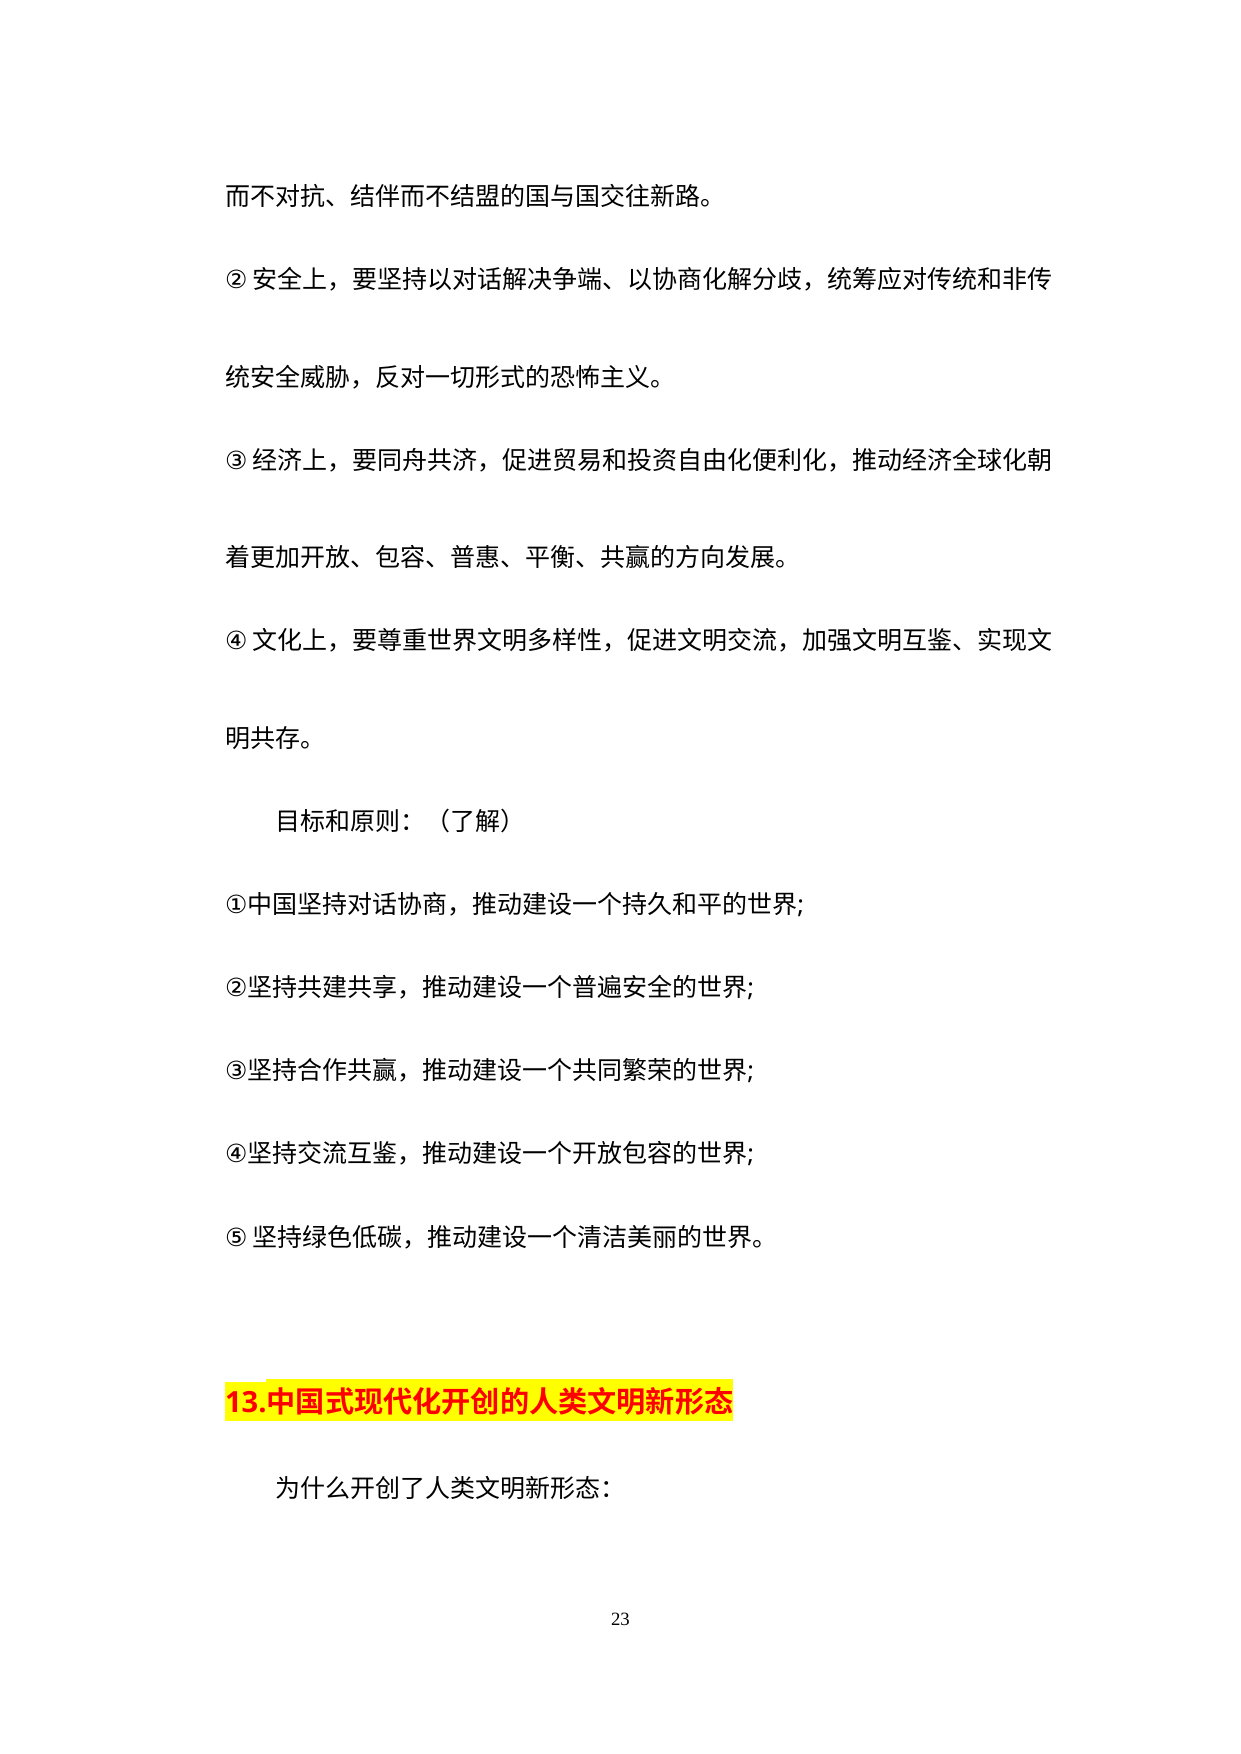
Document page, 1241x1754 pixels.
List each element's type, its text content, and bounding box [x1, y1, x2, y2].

text ④坚持交流互鉴，推动建设一个开放包容的世界; [225, 1119, 1053, 1184]
text 13.中国式现代化开创的人类文明新形态 [225, 1368, 1053, 1433]
text ②坚持共建共享，推动建设一个普遍安全的世界; [225, 953, 1053, 1018]
text ③坚持合作共赢，推动建设一个共同繁荣的世界; [225, 1036, 1053, 1101]
text ④文化上，要尊重世界文明多样性，促进文明交流，加强文明互鉴、实现文明共存。 [225, 606, 1053, 769]
text ⑤坚持绿色低碳，推动建设一个清洁美丽的世界。 [225, 1203, 1053, 1268]
text 目标和原则：（了解） [225, 787, 1053, 852]
text ②安全上，要坚持以对话解决争端、以协商化解分歧，统筹应对传统和非传统安全威胁，反对一切形式的恐怖主义。 [225, 245, 1053, 408]
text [225, 162, 1053, 227]
text ①中国坚持对话协商，推动建设一个持久和平的世界; [225, 870, 1053, 935]
text ③经济上，要同舟共济，促进贸易和投资自由化便利化，推动经济全球化朝着更加开放、包容、普惠、平衡、共赢的方向发展。 [225, 426, 1053, 588]
text 为什么开创了人类文明新形态： [225, 1454, 1053, 1519]
